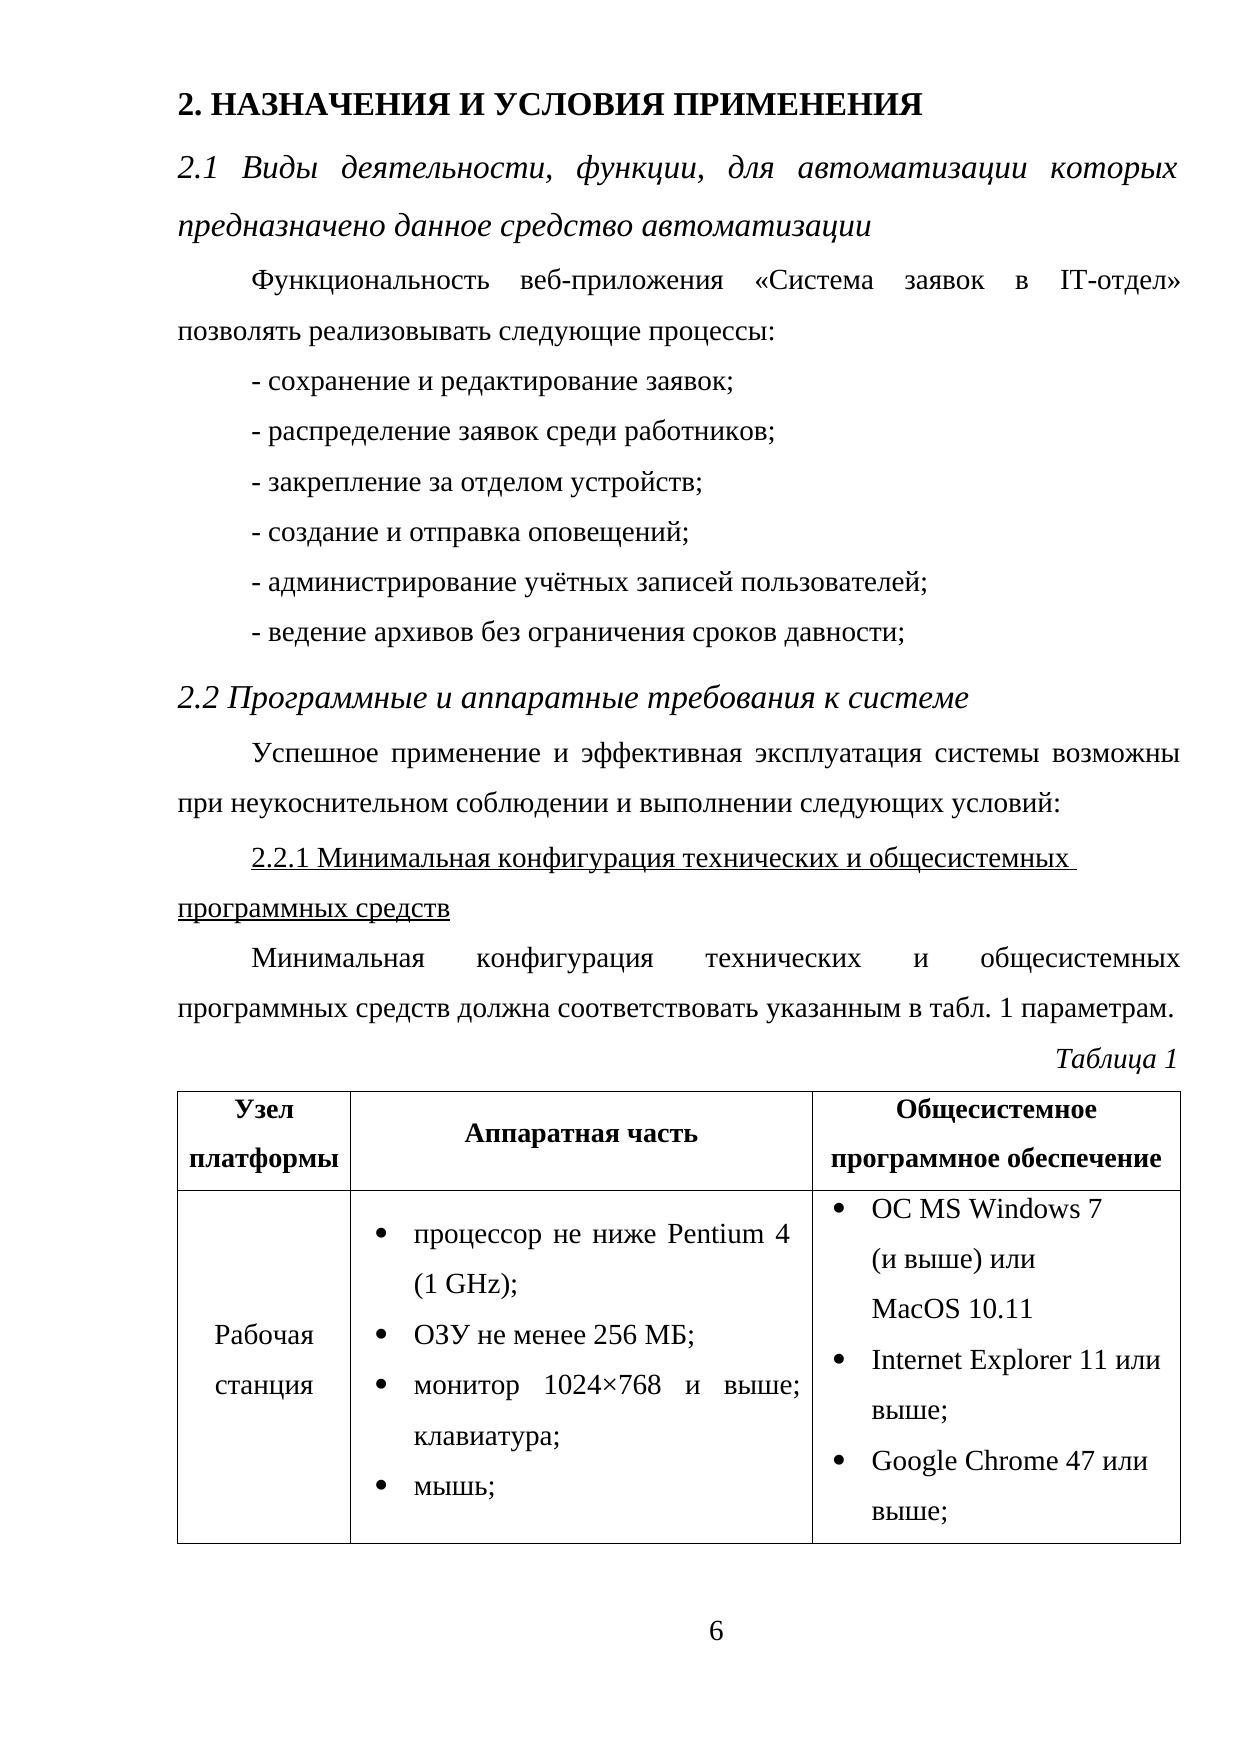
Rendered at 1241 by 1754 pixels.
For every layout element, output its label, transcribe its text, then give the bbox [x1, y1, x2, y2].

list - администрирование учётных записей пользователей; [177, 564, 1181, 598]
list - создание и отправка оповещений; [177, 514, 1181, 547]
table_header Аппаратная часть [351, 1092, 812, 1190]
table_cell ОС MS Windows 7 (и выше) или MacOS 10.11 Internet Explorer 11 или выше; Google Chrome 47 или выше; [813, 1191, 1180, 1543]
subtitle 2. НАЗНАЧЕНИЯ И УСЛОВИЯ ПРИМЕНЕНИЯ [177, 84, 1181, 122]
table_cell Рабочая станция [178, 1191, 350, 1543]
list - закрепление за отделом устройств; [177, 464, 1181, 497]
subtitle 2.2 Программные и аппаратные требования к системе [177, 677, 1181, 716]
text Минимальная конфигурация технических и общесистемных программных средств должна соответствовать указанным в табл. 1 параметрам. [177, 940, 1181, 1024]
list - сохранение и редактирование заявок; [177, 363, 1181, 397]
text Успешное применение и эффективная эксплуатация системы возможны при неукоснительном соблюдении и выполнении следующих условий: [177, 735, 1181, 819]
subtitle 2.2.1 Минимальная конфигурация технических и общесистемных программных средств [177, 840, 1181, 923]
table_header Узел платформы [178, 1092, 350, 1190]
table_header Общесистемное программное обеспечение [813, 1092, 1180, 1190]
text Функциональность веб-приложения «Система заявок в IT-отдел» позволять реализовывать следующие процессы: [177, 262, 1181, 346]
subtitle 2.1 Виды деятельности, функции, для автоматизации которых предназначено данное средство автоматизации [177, 147, 1181, 243]
list - ведение архивов без ограничения сроков давности; [177, 614, 1181, 648]
list - распределение заявок среди работников; [177, 413, 1181, 447]
text Таблица 1 [177, 1041, 1181, 1074]
table_cell процессор не ниже Pentium 4 (1 GHz); ОЗУ не менее 256 МБ; монитор 1024×768 и выше; клавиатура; мышь; [351, 1191, 812, 1543]
